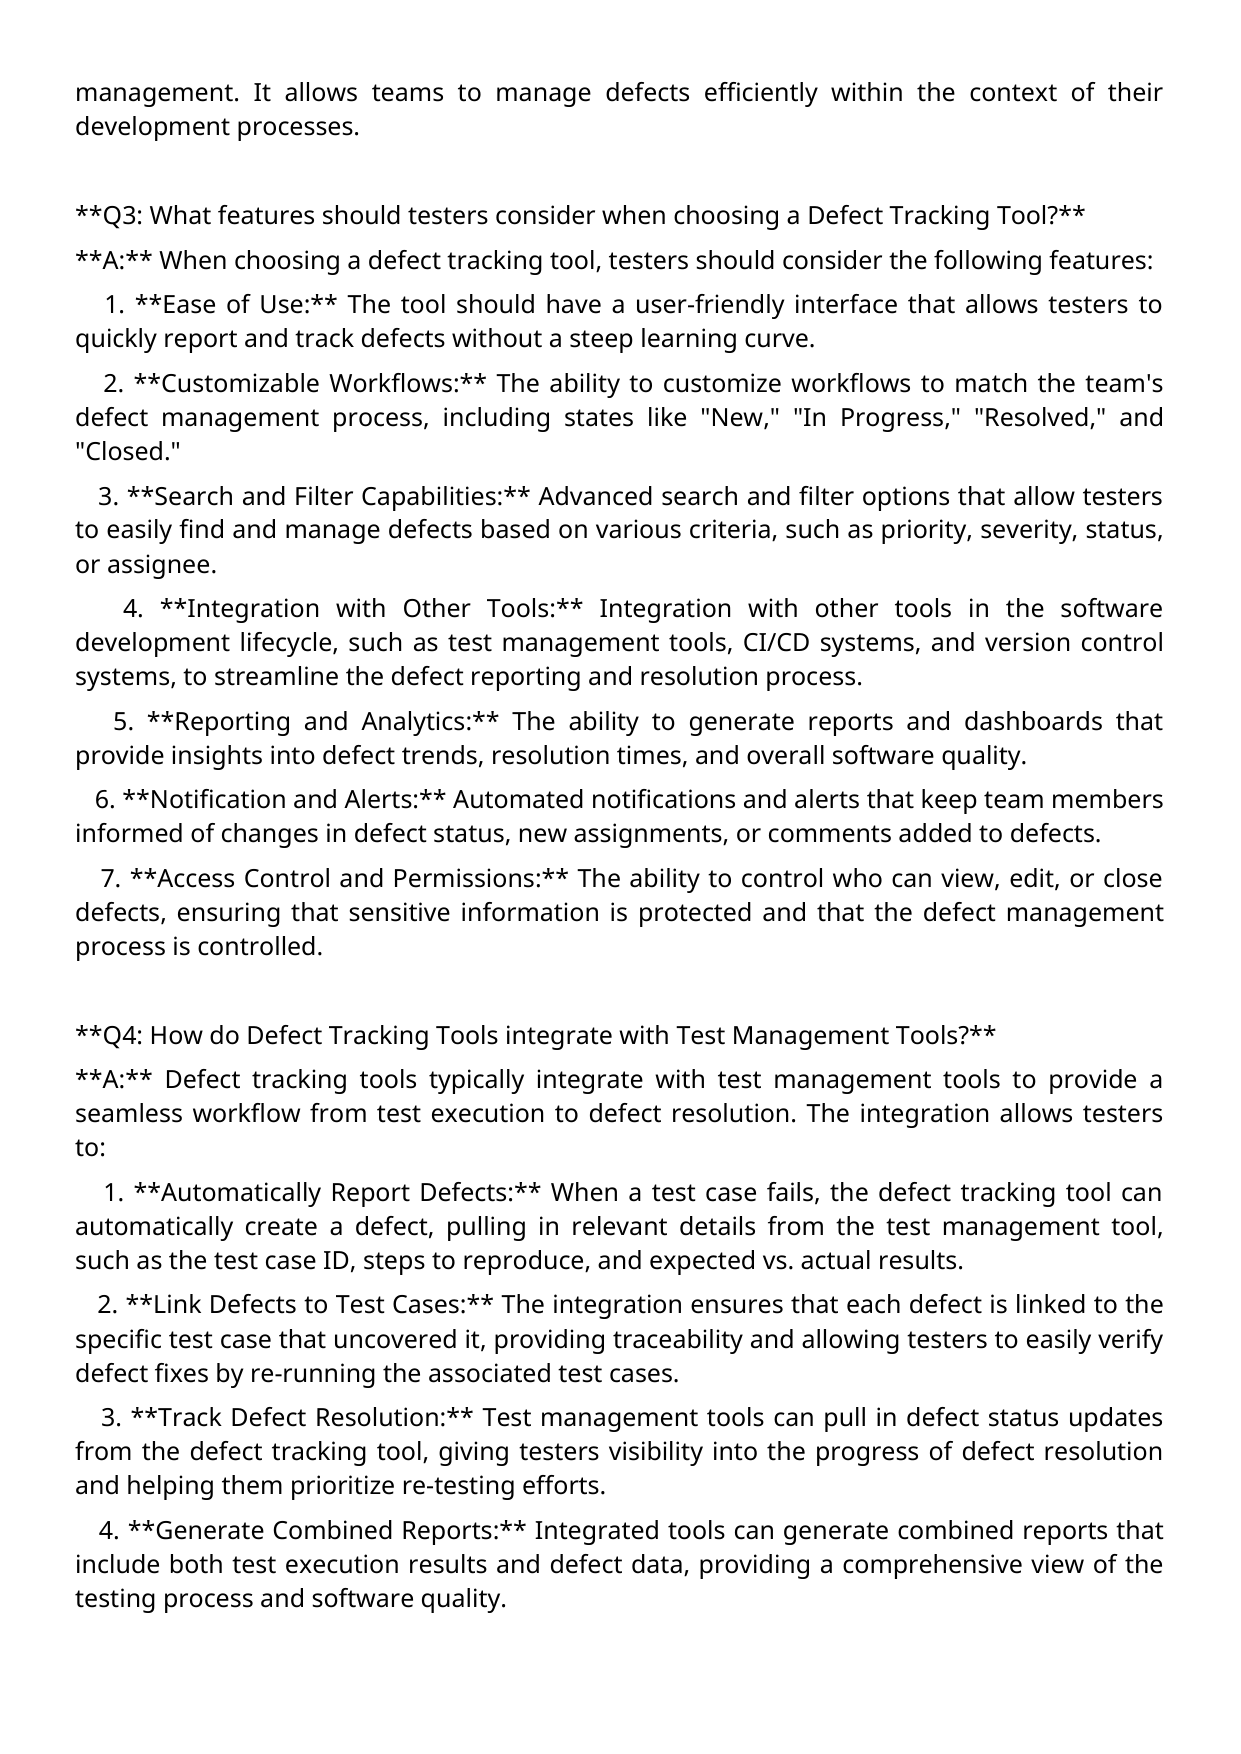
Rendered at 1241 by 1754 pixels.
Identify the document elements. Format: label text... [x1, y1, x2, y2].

text 7. **Access Control and Permissions:** The ability to control who can view, edit, or close defects, ensuring that sensitive information is protected and that the defect management process is controlled. [75, 860, 1165, 963]
text 2. **Link Defects to Test Cases:** The integration ensures that each defect is linked to the specific test case that uncovered it, providing traceability and allowing testers to easily verify defect fixes by re-running the associated test cases. [75, 1287, 1165, 1389]
text 1. **Ease of Use:** The tool should have a user-friendly interface that allows testers to quickly report and track defects without a steep learning curve. [75, 287, 1165, 355]
text **Q3: What features should testers consider when choosing a Defect Tracking Tool?** [75, 198, 1165, 232]
text 2. **Customizable Workflows:** The ability to customize workflows to match the team's defect management process, including states like "New," "In Progress," "Resolved," and "Closed." [75, 366, 1165, 468]
text 3. **Search and Filter Capabilities:** Advanced search and filter options that allow testers to easily find and manage defects based on various criteria, such as priority, severity, status, or assignee. [75, 478, 1165, 580]
text **Q4: How do Defect Tracking Tools integrate with Test Management Tools?** [75, 1017, 1165, 1052]
text 5. **Reporting and Analytics:** The ability to generate reports and dashboards that provide insights into defect trends, resolution times, and overall software quality. [75, 703, 1165, 771]
text 4. **Generate Combined Reports:** Integrated tools can generate combined reports that include both test execution results and defect data, providing a comprehensive view of the testing process and software quality. [75, 1512, 1165, 1614]
text **A:** Defect tracking tools typically integrate with test management tools to provide a seamless workflow from test execution to defect resolution. The integration allows testers to: [75, 1062, 1165, 1164]
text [75, 75, 1165, 143]
text **A:** When choosing a defect tracking tool, testers should consider the following features: [75, 242, 1165, 277]
text 4. **Integration with Other Tools:** Integration with other tools in the software development lifecycle, such as test management tools, CI/CD systems, and version control systems, to streamline the defect reporting and resolution process. [75, 591, 1165, 693]
text 1. **Automatically Report Defects:** When a test case fails, the defect tracking tool can automatically create a defect, pulling in relevant details from the test management tool, such as the test case ID, steps to reproduce, and expected vs. actual results. [75, 1174, 1165, 1277]
text 3. **Track Defect Resolution:** Test management tools can pull in defect status updates from the defect tracking tool, giving testers visibility into the progress of defect resolution and helping them prioritize re-testing efforts. [75, 1400, 1165, 1502]
text 6. **Notification and Alerts:** Automated notifications and alerts that keep team members informed of changes in defect status, new assignments, or comments added to defects. [75, 782, 1165, 850]
